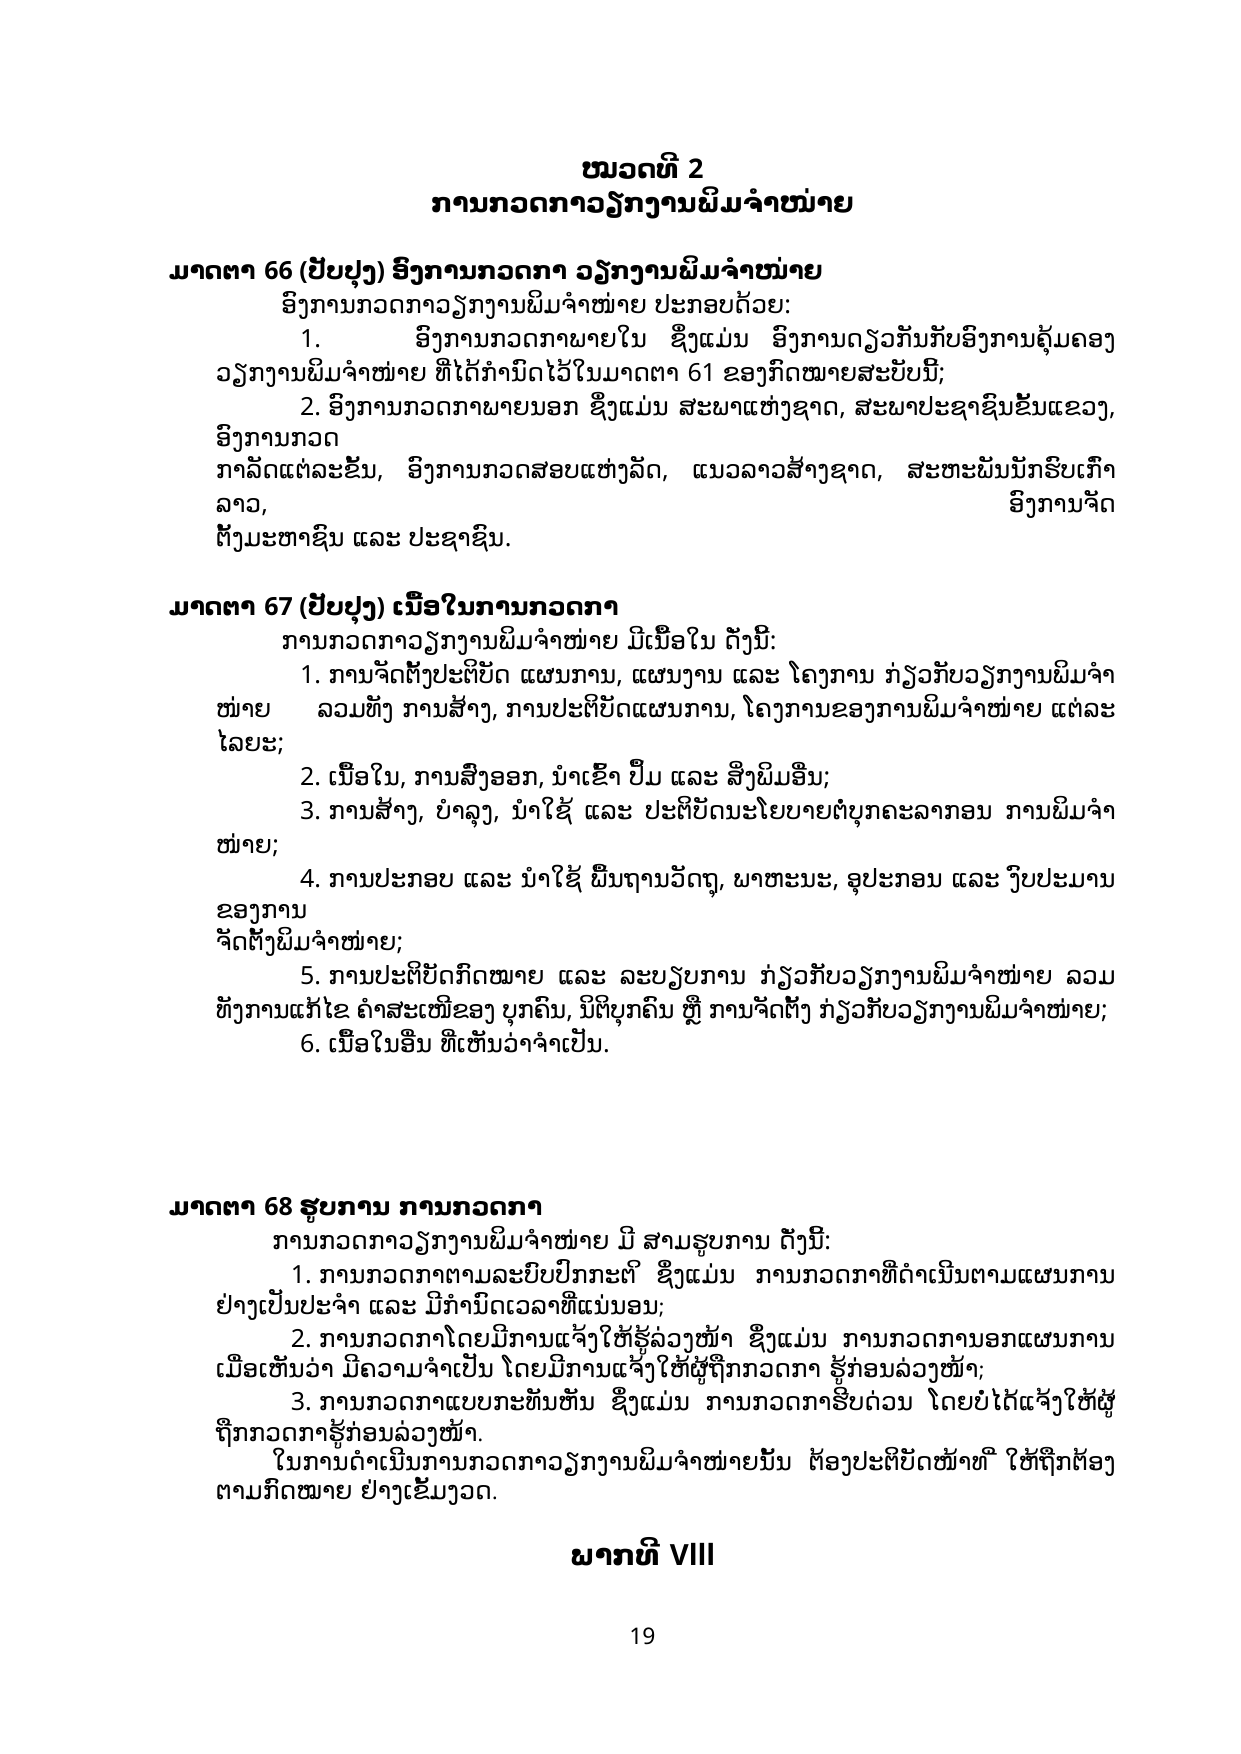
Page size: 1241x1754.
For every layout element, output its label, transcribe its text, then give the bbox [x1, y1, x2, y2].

text ໃນການດໍາເນີນການກວດກາວຽກງານພິມຈໍາໜ່າຍນັ້ນ ຕ້ອງປະຕິບັດໜ້າທີ່ ​​ໃຫ້ຖືກຕ້ອງຕາມກົດໝາຍ ຢ່າງເຂັ້ມງວດ. [216, 1447, 1116, 1506]
subtitle ມາດຕາ 66 (ປັບປຸງ) ອົງການກວດກາ ວຽກງານພິມຈໍາໜ່າຍ [169, 252, 1116, 287]
list ການຈັດຕັ້ງປະຕິບັດ ແຜນການ, ແຜນງານ ແລະ ໂຄງການ ກ່ຽວກັບວຽກງານພິມຈໍາໜ່າຍ ລວມທັງ ການສ້າງ, ການປະຕິບັດແຜນການ, ໂຄງການຂອງການພິມຈໍາໜ່າຍ ແຕ່ລະໄລຍະ; [216, 656, 1116, 758]
subtitle ການກວດກາວຽກງານພິມຈໍາໜ່າຍ [169, 187, 1116, 218]
list ການສ້າງ, ບໍາລຸງ, ນໍາໃຊ້ ແລະ ປະຕິບັດນະໂຍບາຍຕໍ່ບຸກຄະລາກອນ ການພິມຈໍາ​​​ໜ່າຍ; [216, 793, 1116, 861]
list ອົງການກວດກາພາຍໃນ ຊຶ່ງແມ່ນ ອົງການດຽວກັນກັບອົງການຄຸ້ມຄອງວຽກງານພິມຈໍາໜ່າຍ ທີ່ໄດ້ກໍາ​ນົດໄວ້ໃນມາດຕາ 61 ຂອງກົດໝາຍສະບັບນີ້; [216, 321, 1116, 389]
list ເນື້ອໃນອື່ນ ທີ່ເຫັນວ່າຈຳເປັນ. [216, 1026, 1116, 1060]
list ອົງການກວດກາພາຍນອກ ຊຶ່ງແມ່ນ ສະພາແຫ່ງຊາດ, ສະພາປະຊາຊົນຂັ້ນແຂວງ, ອົງການກວດ ກາລັດແຕ່ລະຂັ້ນ, ອົງການກວດສອບແຫ່ງລັດ, ແນວລາວສ້າງຊາດ, ສະຫະພັນນັກຮົບເກົ່າລາວ, ອົງການຈັດ ຕັ້ງມະຫາຊົນ ແລະ ປະຊາຊົນ. [216, 389, 1116, 554]
subtitle ໝວດທີ 2 [169, 150, 1116, 187]
subtitle ມາດຕາ 68 ຮູບການ ການກວດກາ [169, 1189, 1116, 1223]
list ການປະກອບ ແລະ ນໍາໃຊ້ ພື້ນຖານວັດຖຸ, ພາຫະນະ, ອຸປະກອນ ແລະ ງົບປະມານຂອງການ ຈັດຕັ້ງພິມຈໍາໜ່າຍ; [216, 861, 1116, 958]
text ອົງການກວດກາວຽກງານພິມຈໍາໜ່າຍ ປະກອບດ້ວຍ: [169, 287, 1116, 321]
list ເນື້ອໃນ, ການສົ່ງອອກ, ນໍາເຂົ້າ ປຶ້ມ ແລະ ສິ່ງພິມອື່ນ; [216, 758, 1116, 793]
list ການກວດກາແບບກະທັນຫັນ ຊຶ່ງແມ່ນ ການກວດກາຮີບດ່ວນ ໂດຍບໍ່ໄດ້ແຈ້ງໃຫ້ຜູ້ຖືກກວດກາຮູ້ກ່ອນລ່ວງໜ້າ. [216, 1384, 1116, 1447]
subtitle ມາດຕາ 67 (ປັບປຸງ) ເນື້ອໃນການກວດກາ [169, 588, 1116, 622]
subtitle ພາກທີ Vlll [169, 1534, 1116, 1574]
list ​ການກວດກາຕາມລະບົບປົກກະຕິ ຊຶ່ງແມ່ນ ການກວດກາທີ່ດໍາເນີນຕາມແຜນການຢ່າງເປັນ​ປະຈໍາ ແລະ ມີກໍານົດເວລາທີ່ແນ່ນອນ; [216, 1257, 1116, 1321]
text ການກວດກາວຽກງານພິມຈໍາໜ່າຍ ມີ ສາມຮູບການ ດັ່ງນີ້: [169, 1223, 1116, 1257]
list ການກວດກາໂດຍມີການແຈ້ງໃຫ້ຮູ້ລ່ວງໜ້າ ຊຶ່ງແມ່ນ ການກວດການອກແຜນການ ເມື່ອເຫັນວ່າ​​​ ມີຄວາມຈໍາເປັນ ໂດຍມີການແຈ້ງໃຫ້ຜູ້ຖືກກວດກາ ຮູ້ກ່ອນລ່ວງໜ້າ; [216, 1321, 1116, 1384]
text ການກວດກາວຽກງານພິມຈໍາໜ່າຍ ມີເນື້ອໃນ ດັ່ງນີ້: [169, 622, 1116, 656]
list ການປະຕິບັດກົດໝາຍ ແລະ ລະບຽບການ ກ່ຽວກັບວຽກງານພິມຈໍາໜ່າຍ ລວມທັງການແກ້ໄຂ ຄໍາສະເໜີຂອງ ບຸກຄົນ, ນິຕິບຸກຄົນ ຫຼື ການຈັດຕັ້ງ ກ່ຽວກັບວຽກງານພິມຈໍາໜ່າຍ; [216, 958, 1116, 1026]
